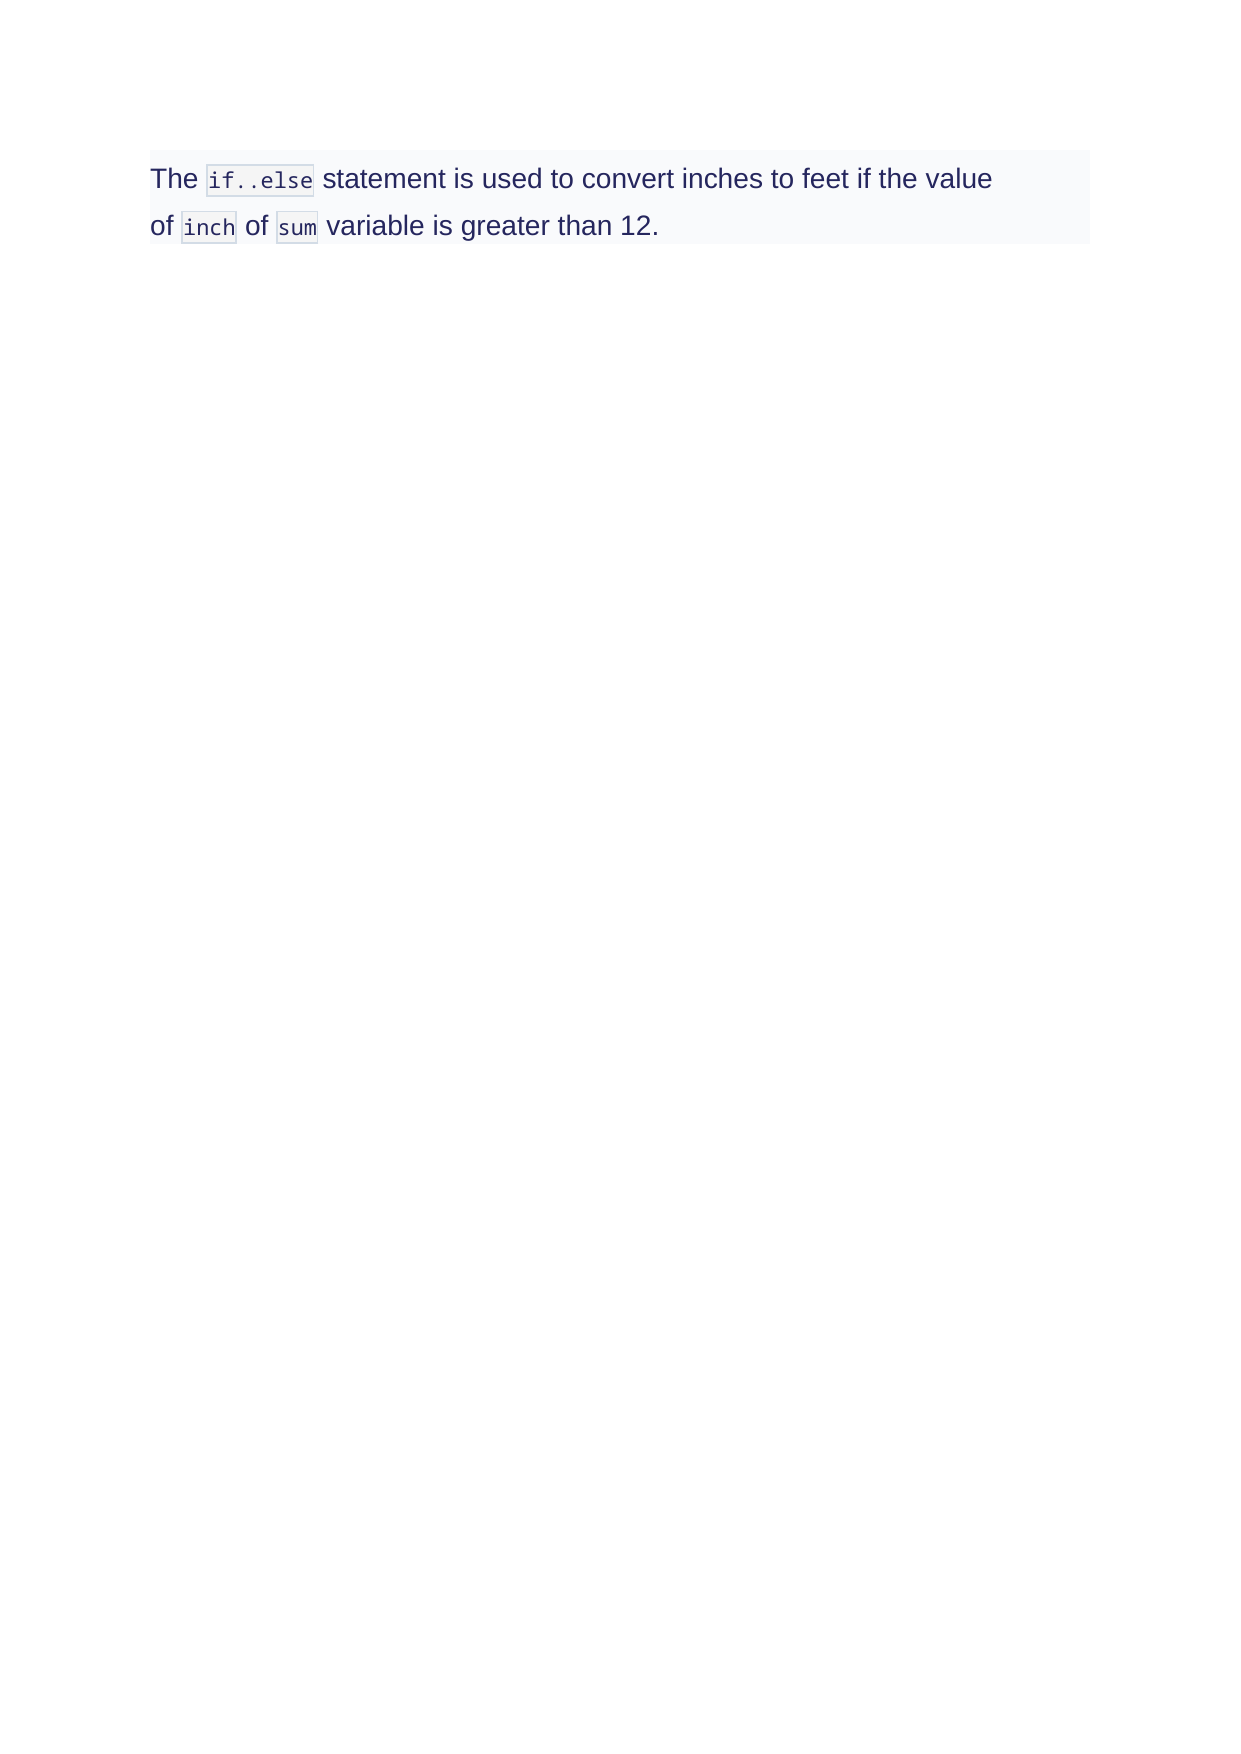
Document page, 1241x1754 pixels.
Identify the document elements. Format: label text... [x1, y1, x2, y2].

text The if..else statement is used to convert inches to feet if the value of inch of sum variable is greater than 12. [150, 150, 1090, 244]
